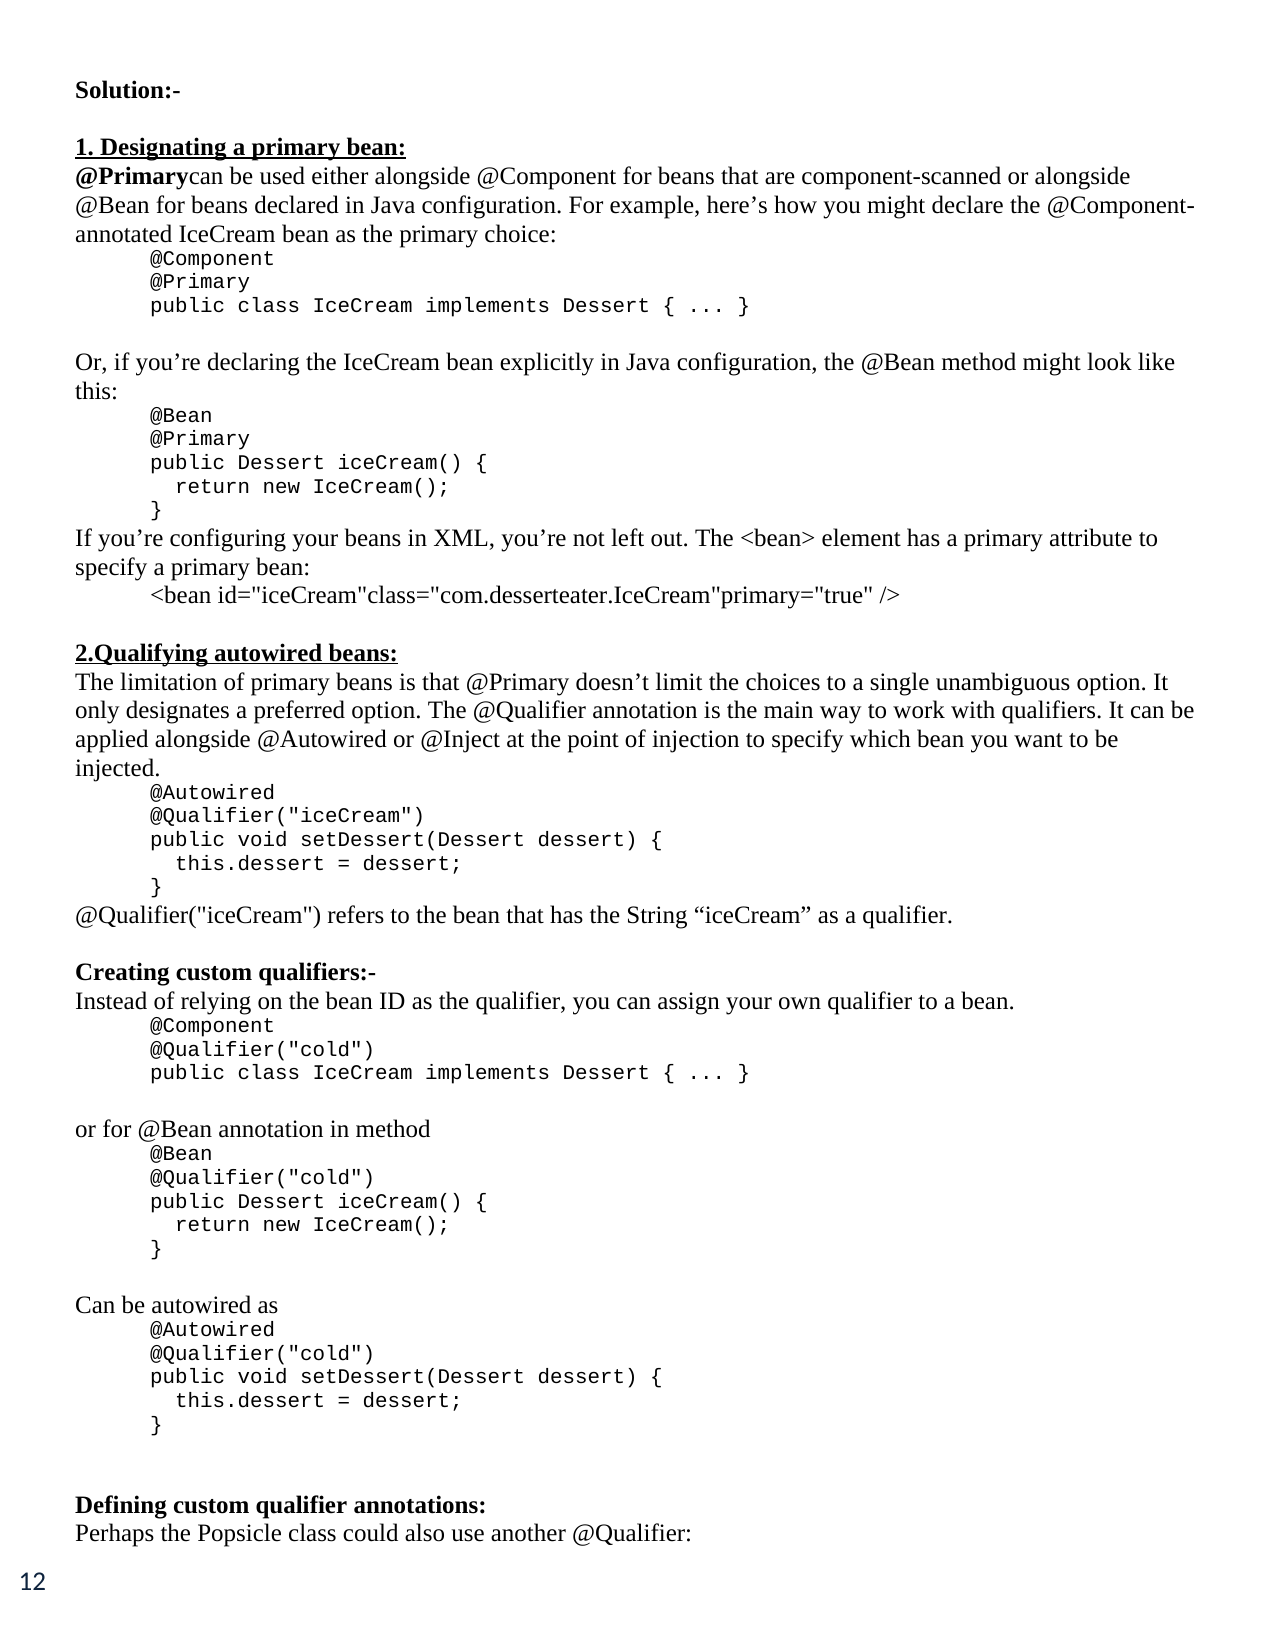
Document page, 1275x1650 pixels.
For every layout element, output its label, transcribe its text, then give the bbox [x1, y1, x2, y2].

text Instead of relying on the bean ID as the qualifier, you can assign your own qualifier to a bean. [75, 986, 1200, 1015]
text public Dessert iceCream() { [150, 452, 1200, 476]
text @Qualifier("iceCream") [150, 805, 1200, 829]
text } [150, 499, 1200, 523]
text public class IceCream implements Dessert { ... } [150, 295, 1200, 318]
text @Qualifier("cold") [150, 1038, 1200, 1062]
text @Autowired [150, 1319, 1200, 1343]
text } [150, 876, 1200, 900]
text Defining custom qualifier annotations: [75, 1490, 1200, 1518]
text public Dessert iceCream() { [150, 1191, 1200, 1214]
text The limitation of primary beans is that @Primary doesn’t limit the choices to a single unambiguous option. It only designates a preferred option. The @Qualifier annotation is the main way to work with qualifiers. It can be applied alongside @Autowired or @Inject at the point of injection to specify which bean you want to be injected. [75, 667, 1200, 782]
text @Qualifier("cold") [150, 1167, 1200, 1191]
text Solution:- [75, 75, 1200, 104]
text @Primary [150, 271, 1200, 295]
text this.dessert = dessert; [150, 1390, 1200, 1414]
text 2.Qualifying autowired beans: [75, 638, 1200, 667]
text @Component [150, 247, 1200, 271]
text @Primary [150, 428, 1200, 452]
text Can be autowired as [75, 1290, 1200, 1319]
text @Bean [150, 405, 1200, 428]
text @Qualifier("iceCream") refers to the bean that has the String “iceCream” as a qualifier. [75, 900, 1200, 929]
text this.dessert = dessert; [150, 853, 1200, 876]
text @Primarycan be used either alongside @Component for beans that are component-scanned or alongside @Bean for beans declared in Java configuration. For example, here’s how you might declare the @Component-annotated IceCream bean as the primary choice: [75, 161, 1200, 247]
text or for @Bean annotation in method [75, 1114, 1200, 1143]
text public void setDessert(Dessert dessert) { [150, 829, 1200, 853]
text Creating custom qualifiers:- [75, 957, 1200, 986]
text Perhaps the Popsicle class could also use another @Qualifier: [75, 1518, 1200, 1547]
text public class IceCream implements Dessert { ... } [150, 1062, 1200, 1086]
text } [150, 1414, 1200, 1437]
text @Autowired [150, 782, 1200, 805]
text } [150, 1238, 1200, 1262]
text <bean id="iceCream"class="com.desserteater.IceCream"primary="true" /> [150, 580, 1200, 609]
text If you’re configuring your beans in XML, you’re not left out. The <bean> element has a primary attribute to specify a primary bean: [75, 523, 1200, 580]
text 1. Designating a primary bean: [75, 132, 1200, 161]
text return new IceCream(); [150, 476, 1200, 499]
text @Bean [150, 1143, 1200, 1167]
text return new IceCream(); [150, 1214, 1200, 1238]
text public void setDessert(Dessert dessert) { [150, 1366, 1200, 1390]
text @Qualifier("cold") [150, 1343, 1200, 1366]
text Or, if you’re declaring the IceCream bean explicitly in Java configuration, the @Bean method might look like this: [75, 347, 1200, 405]
text @Component [150, 1015, 1200, 1038]
